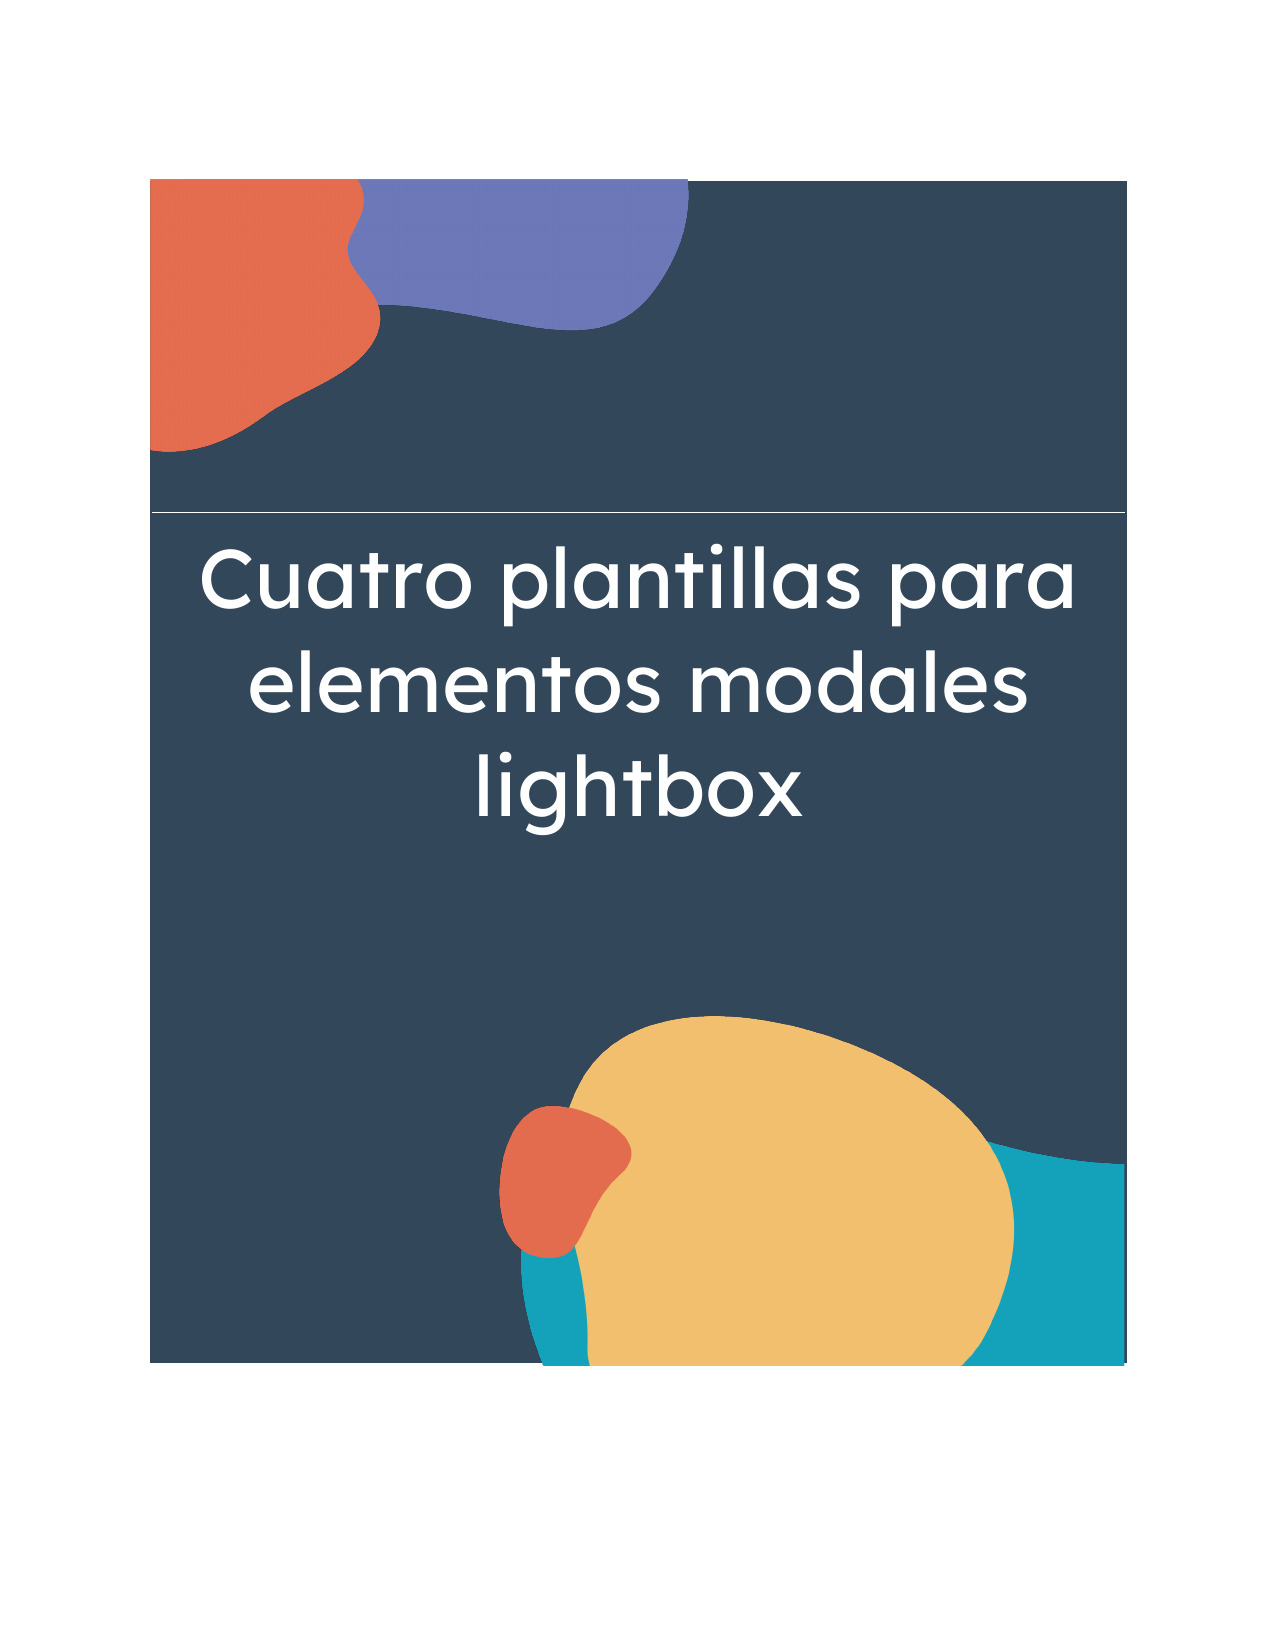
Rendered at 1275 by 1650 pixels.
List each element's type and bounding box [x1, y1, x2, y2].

picture [467, 978, 1125, 1366]
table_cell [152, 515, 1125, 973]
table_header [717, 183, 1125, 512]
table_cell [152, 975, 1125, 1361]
picture [150, 179, 717, 514]
